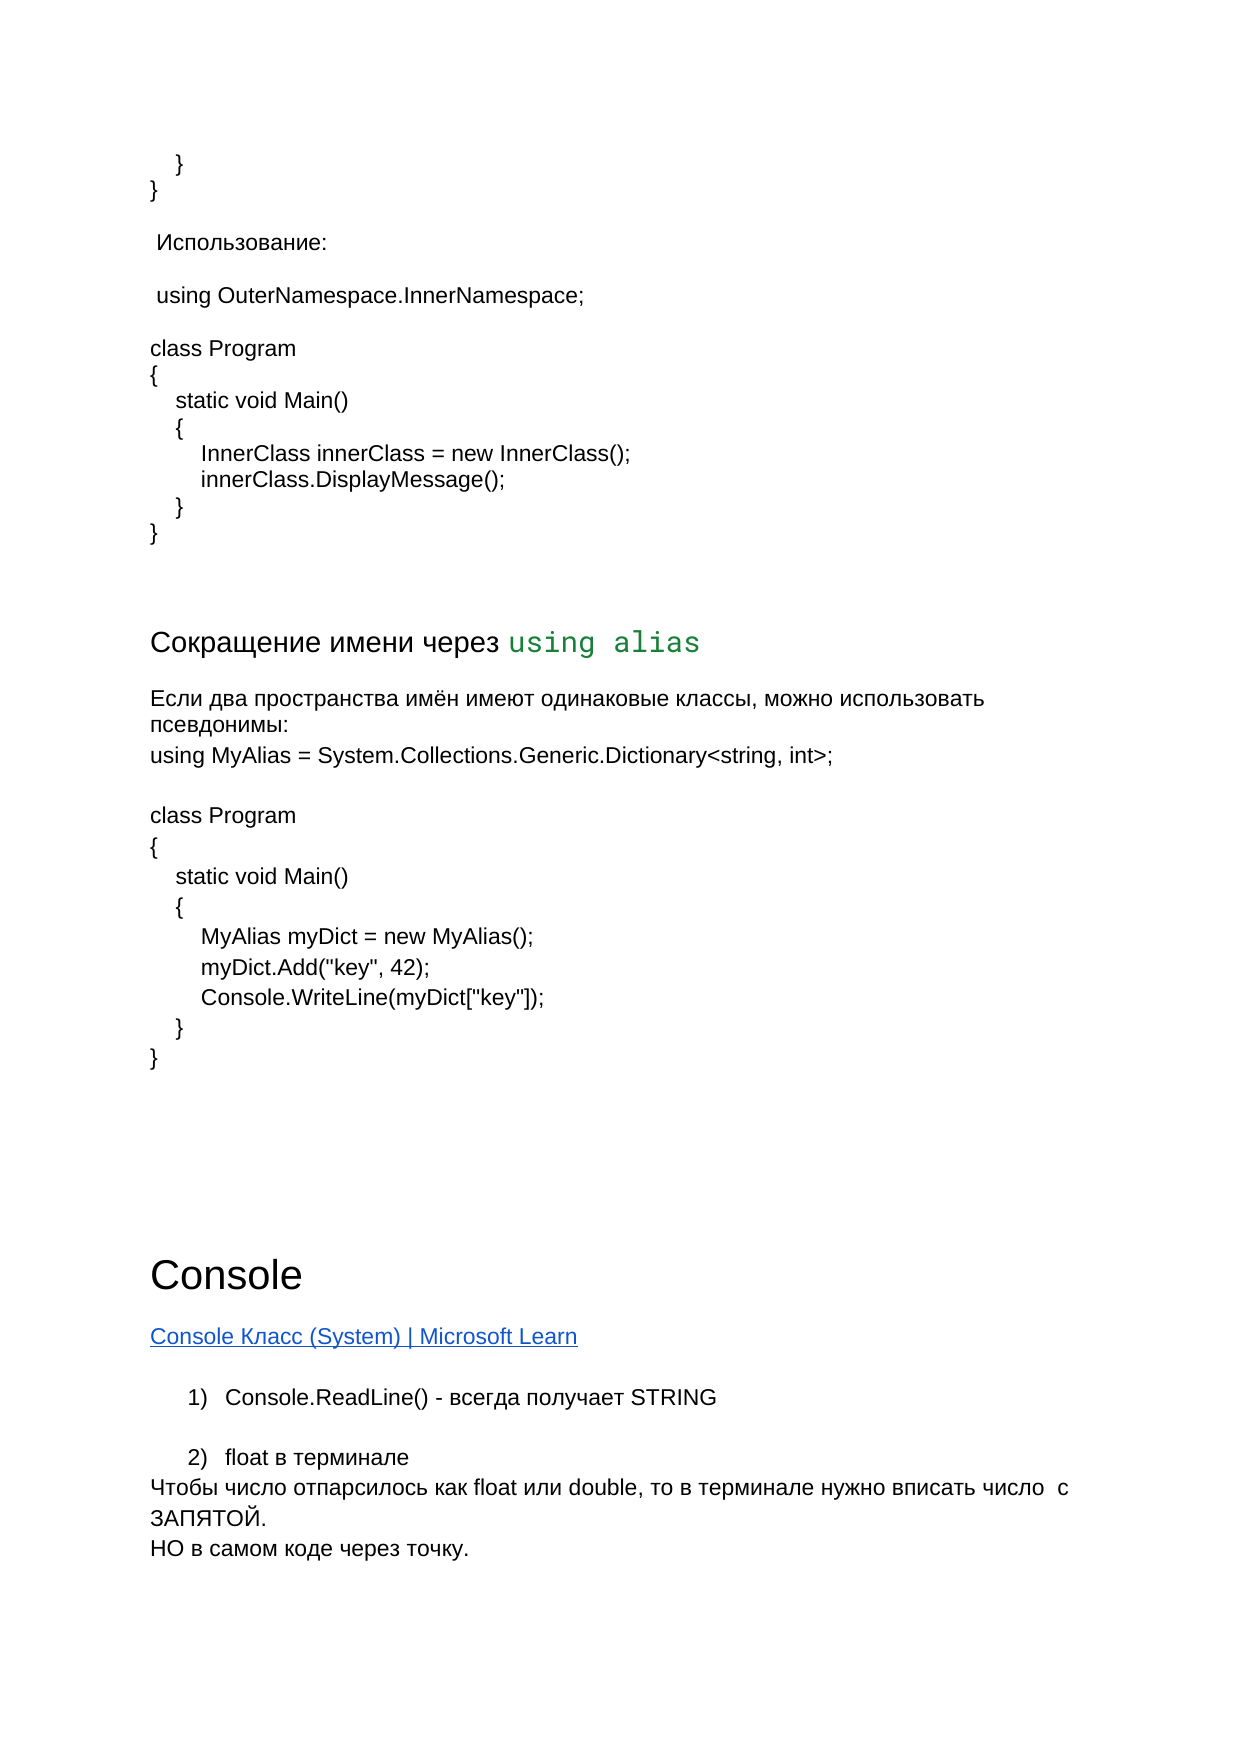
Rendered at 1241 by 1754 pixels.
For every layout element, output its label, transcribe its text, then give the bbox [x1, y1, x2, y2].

text } [150, 176, 1090, 203]
text { [150, 361, 1090, 387]
text myDict.Add("key", 42); [150, 953, 1090, 980]
text } [150, 519, 1090, 545]
subtitle Console [150, 1250, 1090, 1298]
text { [150, 893, 1090, 919]
text Console.WriteLine(myDict["key"]); [150, 984, 1090, 1010]
text Чтобы число отпарсилось как float или double, то в терминале нужно вписать число с ЗАПЯТОЙ. [150, 1474, 1090, 1531]
text class Program [150, 334, 1090, 361]
text InnerClass innerClass = new InnerClass(); [150, 440, 1090, 466]
text { [150, 833, 1090, 859]
list float в терминале [187, 1444, 1090, 1470]
text Использование: using OuterNamespace.InnerNamespace; [150, 229, 1090, 308]
text НО в самом коде через точку. [150, 1535, 1090, 1561]
text static void Main() [150, 863, 1090, 889]
text MyAlias myDict = new MyAlias(); [150, 923, 1090, 949]
text } [150, 1014, 1090, 1040]
text using MyAlias = System.Collections.Generic.Dictionary<string, int>; [150, 742, 1090, 768]
text } [150, 1044, 1090, 1070]
text innerClass.DisplayMessage(); [150, 466, 1090, 493]
text { [150, 413, 1090, 440]
text class Program [150, 802, 1090, 829]
list Console.ReadLine() - всегда получает STRING [187, 1384, 1090, 1410]
text Если два пространства имён имеют одинаковые классы, можно использовать псевдонимы: [150, 685, 1090, 738]
text static void Main() [150, 387, 1090, 413]
text Console Класс (System) | Microsoft Learn [150, 1323, 1090, 1349]
text } [150, 493, 1090, 519]
text } [150, 150, 1090, 176]
subtitle Сокращение имени через using alias [150, 622, 1090, 660]
